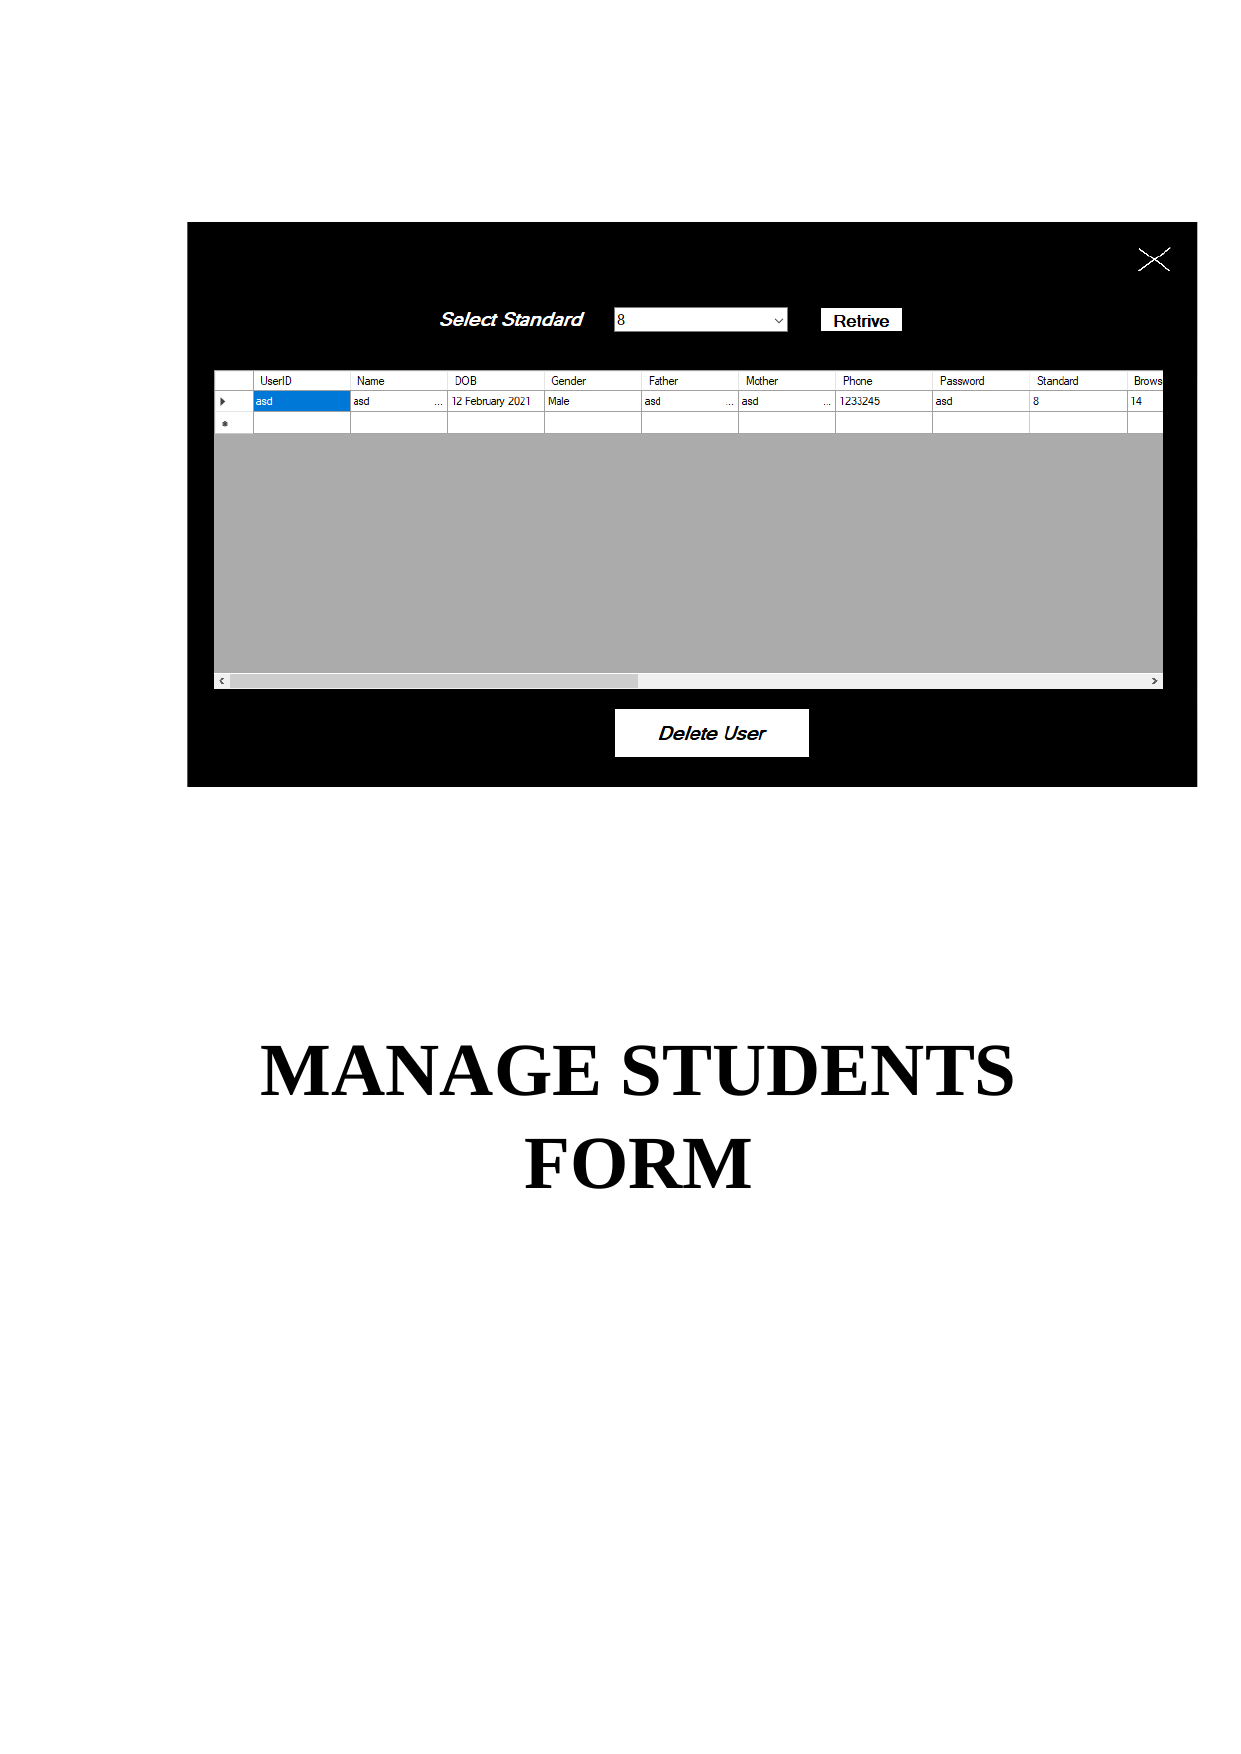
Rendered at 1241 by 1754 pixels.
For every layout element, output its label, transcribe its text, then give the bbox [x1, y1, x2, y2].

picture [187, 222, 1198, 787]
text MANAGE STUDENTS FORM [187, 1025, 1090, 1205]
